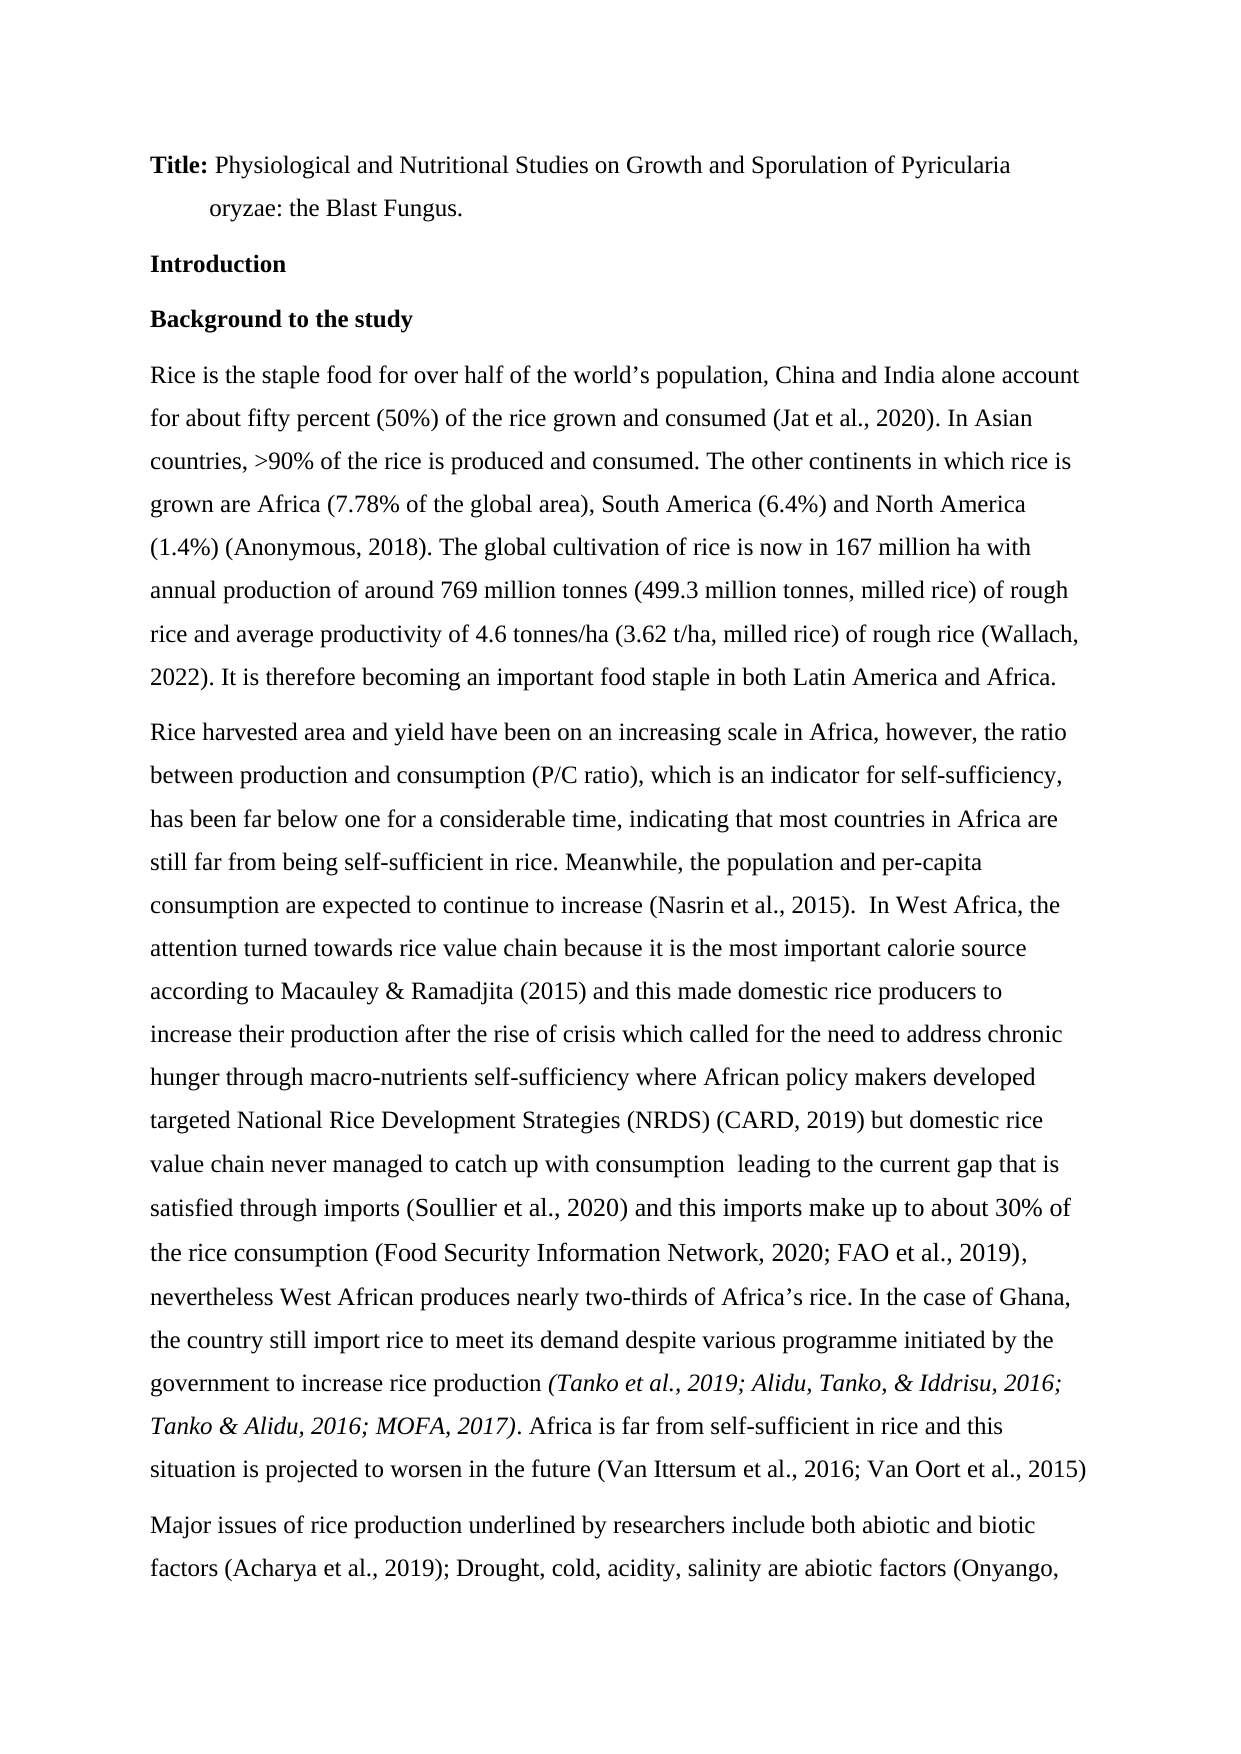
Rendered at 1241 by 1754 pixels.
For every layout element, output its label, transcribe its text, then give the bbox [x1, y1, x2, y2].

text Background to the study [150, 304, 1090, 333]
text Introduction [150, 249, 1090, 277]
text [150, 1510, 1090, 1582]
text Rice harvested area and yield have been on an increasing scale in Africa, however, the ratio between production and consumption (P/C ratio), which is an indicator for self-sufficiency, has been far below one for a considerable time, indicating that most countries in Africa are still far from being self-sufficient in rice. Meanwhile, the population and per-capita consumption are expected to continue to increase . In West Africa, the attention turned towards rice value chain because it is the most important calorie source according to Macauley & Ramadjita (2015) and this made domestic rice producers to increase their production after the rise of crisis which called for the need to address chronic hunger through macro-nutrients self-sufficiency where African policy makers developed targeted National Rice Development Strategies (NRDS) (CARD, 2019) but domestic rice value chain never managed to catch up with consumption leading to the current gap that is satisfied through imports (Soullier et al., 2020) and this imports make up to about 30% of the rice consumption (Food Security Information Network, 2020; FAO et al., 2019), nevertheless West African produces nearly two-thirds of Africa’s rice. In the case of Ghana, the country still import rice to meet its demand despite various programme initiated by the government to increase rice production . Africa is far from self-sufficient in rice and this situation is projected to worsen in the future [150, 717, 1090, 1483]
text Rice is the staple food for over half of the world’s population, China and India alone account for about fifty percent (50%) of the rice grown and consumed . In Asian countries, >90% of the rice is produced and consumed. The other continents in which rice is grown are Africa (7.78% of the global area), South America (6.4%) and North America (1.4%) (Anonymous, 2018). The global cultivation of rice is now in 167 million ha with annual production of around 769 million tonnes (499.3 million tonnes, milled rice) of rough rice and average productivity of 4.6 tonnes/ha (3.62 t/ha, milled rice) of rough rice . It is therefore becoming an important food staple in both Latin America and Africa. [150, 360, 1090, 691]
text Title: Physiological and Nutritional Studies on Growth and Sporulation of Pyricularia oryzae: the Blast Fungus. [150, 150, 1090, 222]
